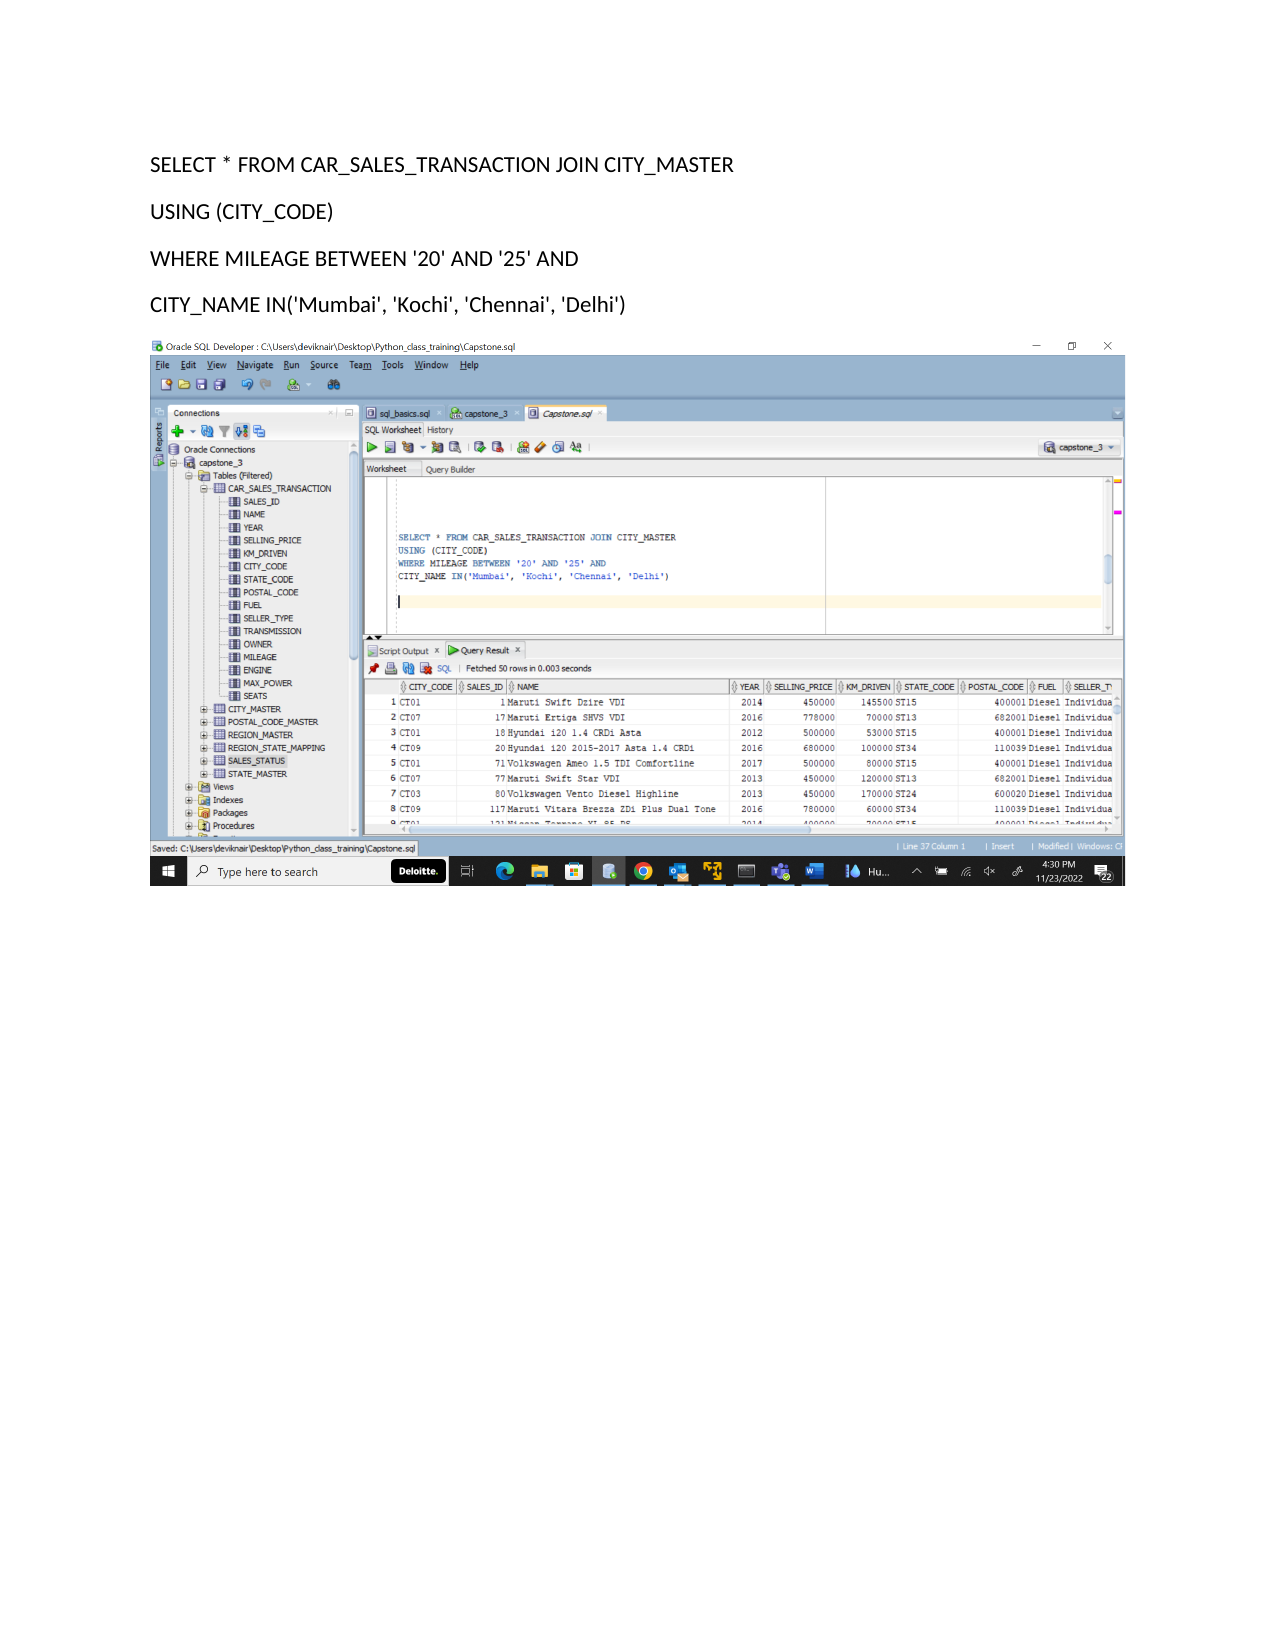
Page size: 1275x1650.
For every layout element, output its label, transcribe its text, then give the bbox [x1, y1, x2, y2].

text WHERE MILEAGE BETWEEN '20' AND '25' AND [150, 244, 1125, 272]
text CITY_NAME IN('Mumbai', 'Kochi', 'Chennai', 'Delhi') [150, 291, 1125, 319]
text SELECT * FROM CAR_SALES_TRANSACTION JOIN CITY_MASTER [150, 150, 1125, 178]
picture [150, 337, 1125, 886]
text USING (CITY_CODE) [150, 197, 1125, 225]
